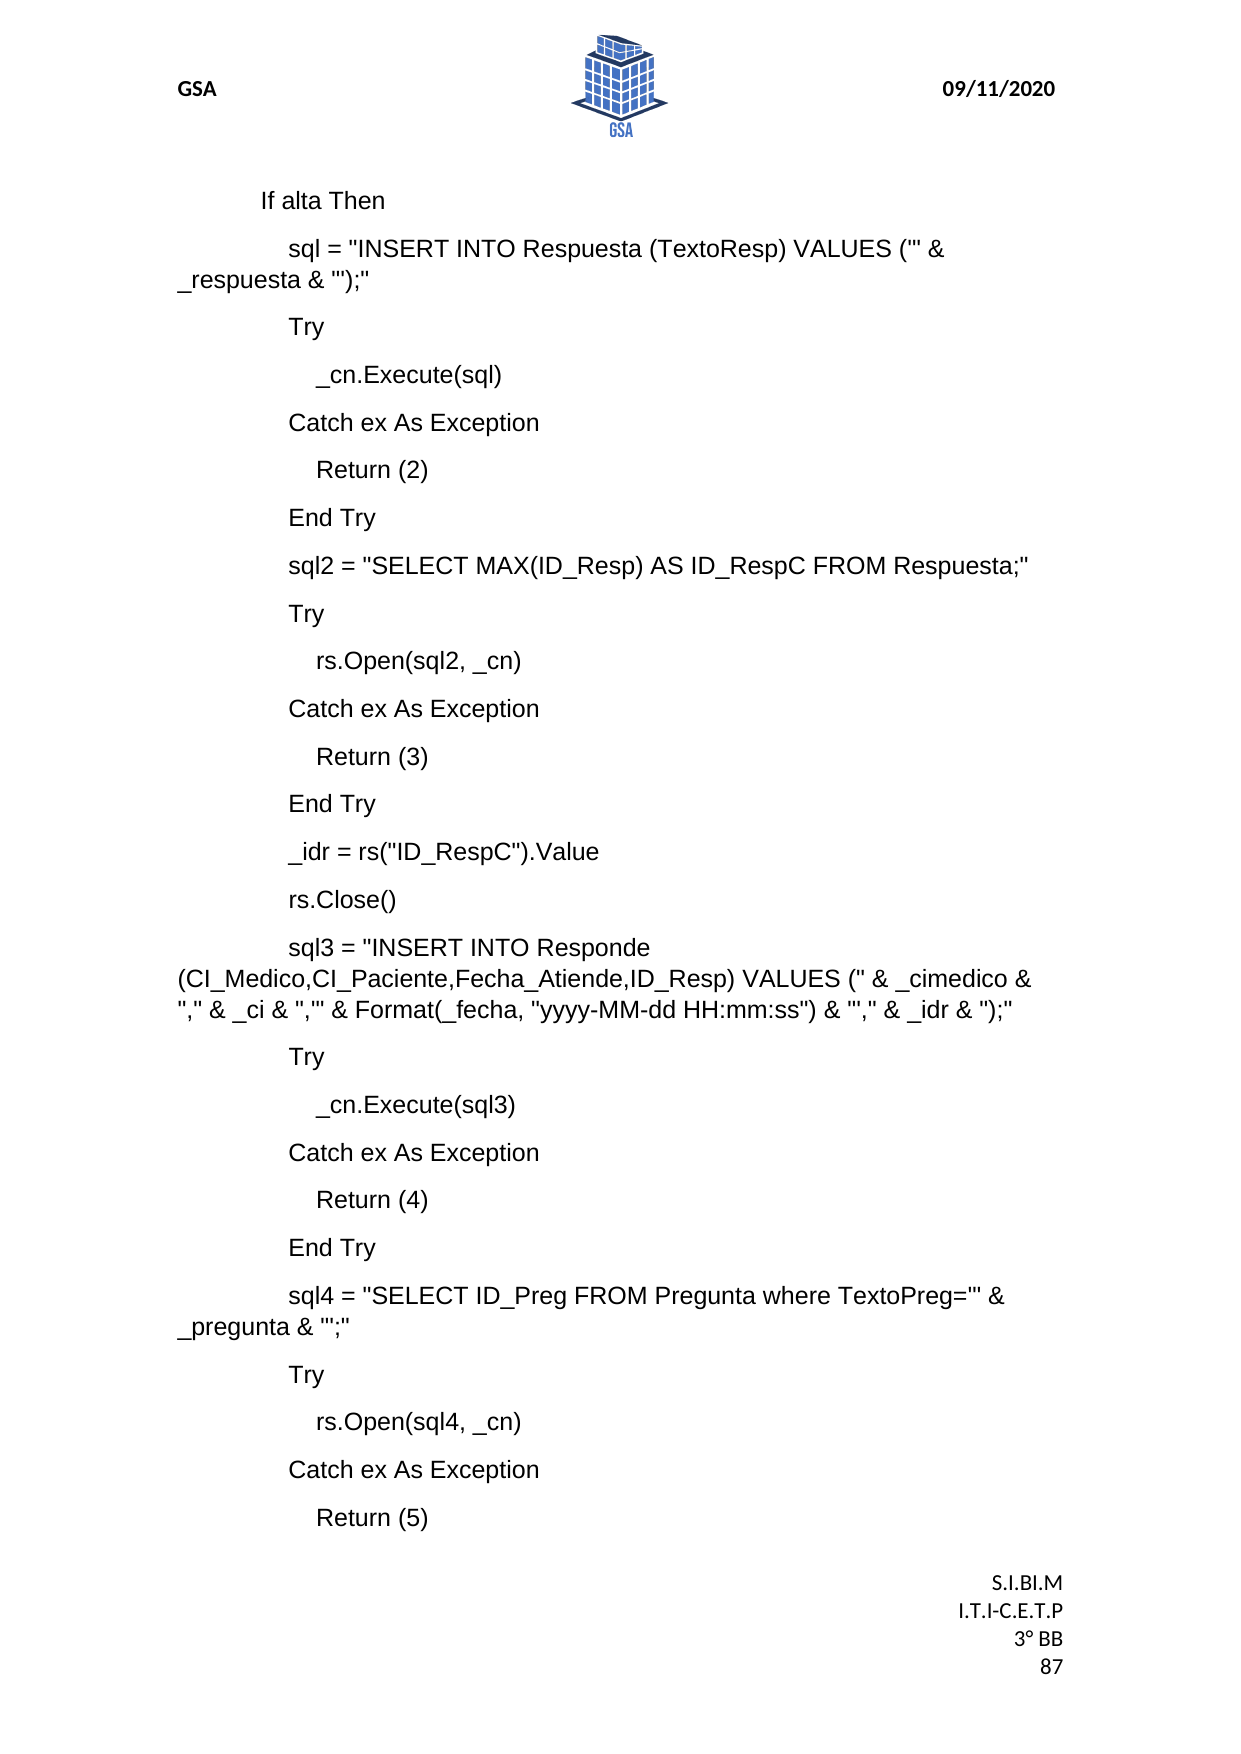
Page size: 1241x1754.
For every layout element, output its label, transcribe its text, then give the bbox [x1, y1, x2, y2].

text Catch ex As Exception [177, 1138, 1063, 1166]
text If alta Then [177, 186, 1063, 214]
text Catch ex As Exception [177, 694, 1063, 723]
text sql = "INSERT INTO Respuesta (TextoResp) VALUES ('" & _respuesta & "');" [177, 233, 1063, 293]
text _cn.Execute(sql3) [177, 1090, 1063, 1119]
text Try [177, 1359, 1063, 1388]
text rs.Open(sql2, _cn) [177, 646, 1063, 675]
text _cn.Execute(sql) [177, 360, 1063, 389]
text rs.Close() [177, 885, 1063, 913]
picture [568, 34, 672, 138]
text Return (4) [177, 1185, 1063, 1214]
text sql3 = "INSERT INTO Responde (CI_Medico,CI_Paciente,Fecha_Atiende,ID_Resp) VALUES (" & _cimedico & "," & _ci & ",'" & Format(_fecha, "yyyy-MM-dd HH:mm:ss") & "'," & _idr & ");" [177, 932, 1063, 1023]
text Try [177, 598, 1063, 627]
text _idr = rs("ID_RespC").Value [177, 837, 1063, 866]
text Return (2) [177, 455, 1063, 484]
text End Try [177, 1233, 1063, 1262]
text Catch ex As Exception [177, 1455, 1063, 1484]
text Try [177, 1042, 1063, 1071]
text Return (5) [177, 1503, 1063, 1531]
text Try [177, 312, 1063, 341]
text End Try [177, 789, 1063, 818]
text rs.Open(sql4, _cn) [177, 1407, 1063, 1436]
text sql4 = "SELECT ID_Preg FROM Pregunta where TextoPreg='" & _pregunta & "';" [177, 1281, 1063, 1341]
text Catch ex As Exception [177, 408, 1063, 436]
text Return (3) [177, 742, 1063, 770]
text sql2 = "SELECT MAX(ID_Resp) AS ID_RespC FROM Respuesta;" [177, 551, 1063, 579]
text End Try [177, 503, 1063, 532]
